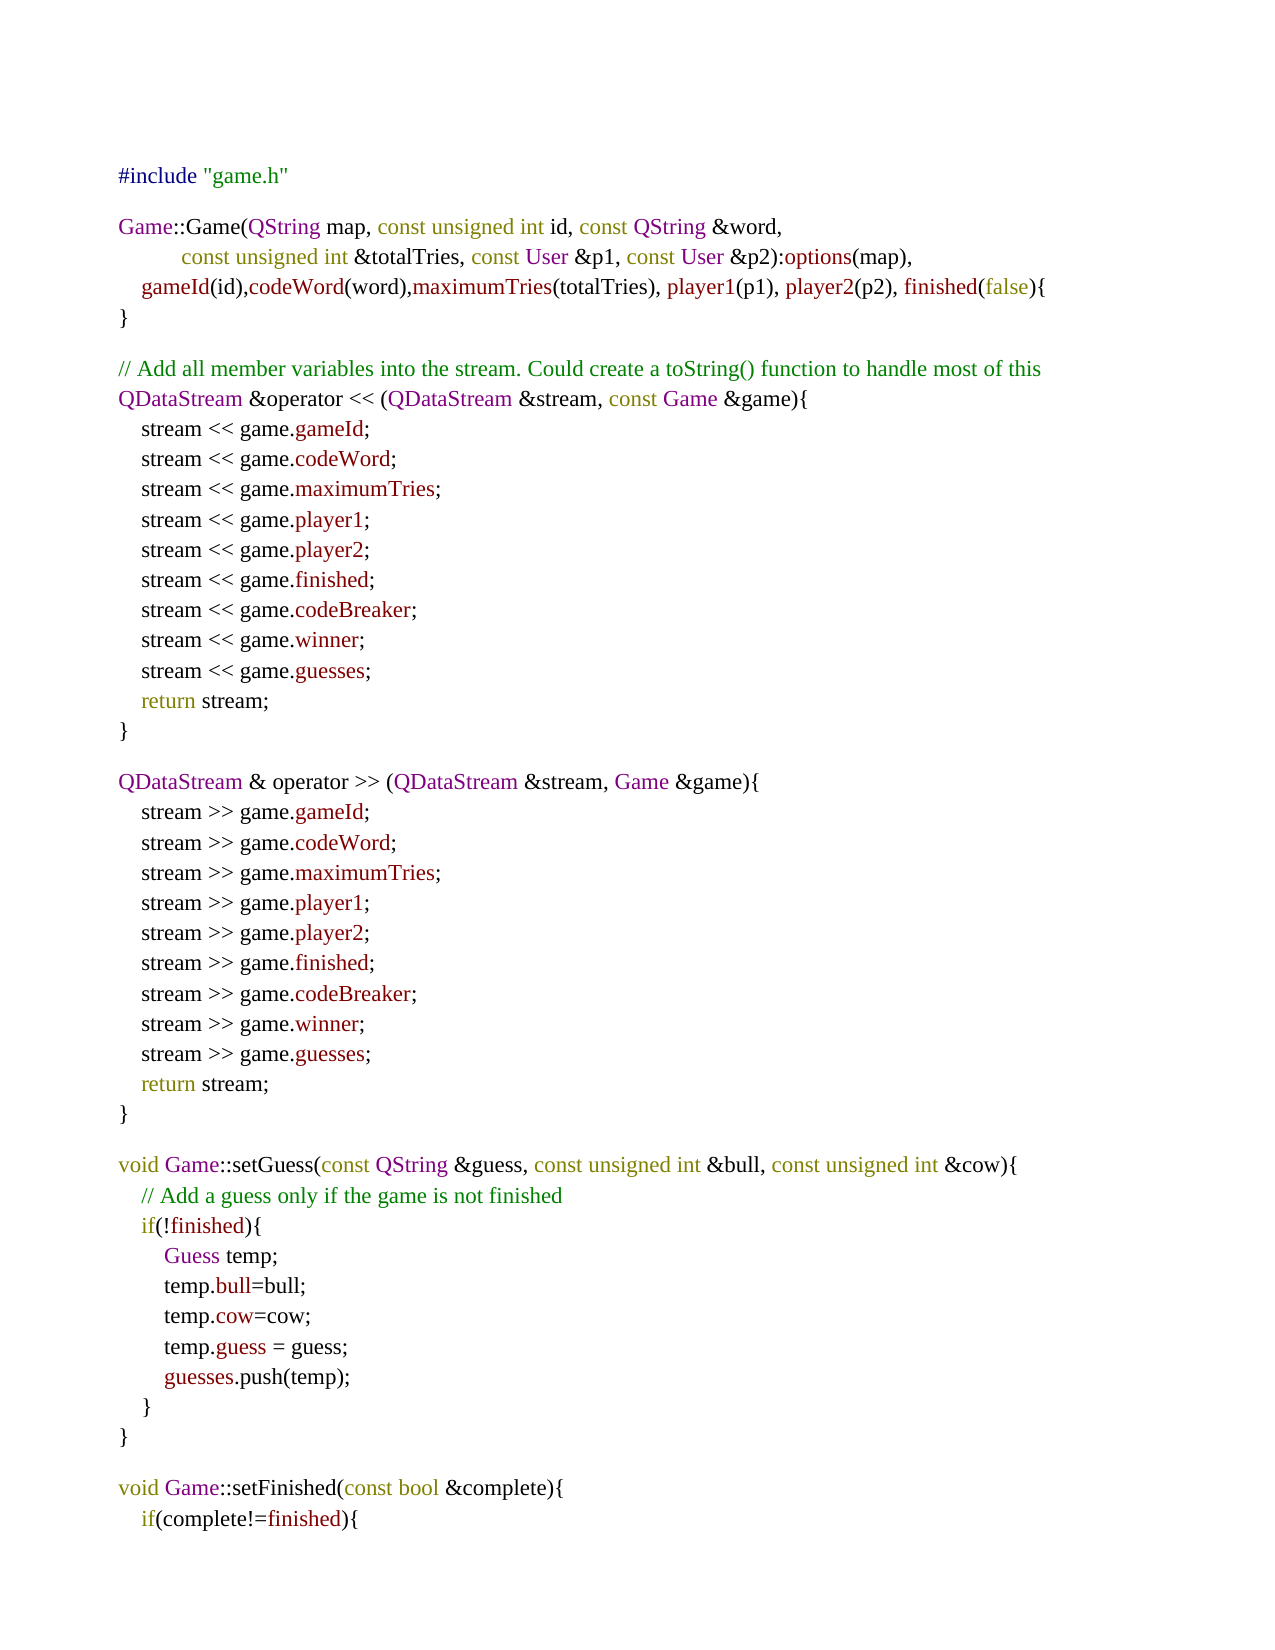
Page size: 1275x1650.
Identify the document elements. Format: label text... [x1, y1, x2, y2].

text } [118, 1393, 1157, 1419]
text void Game::setFinished(const bool &complete){ [118, 1474, 1157, 1501]
text const unsigned int &totalTries, const User &p1, const User &p2):options(map), [118, 243, 1157, 269]
text stream >> game.codeWord; [118, 828, 1157, 855]
text stream >> game.gameId; [118, 798, 1157, 825]
text stream >> game.player1; [118, 889, 1157, 915]
text stream >> game.maximumTries; [118, 859, 1157, 885]
text return stream; [118, 1070, 1157, 1097]
text stream << game.player1; [118, 506, 1157, 532]
text QDataStream &operator << (QDataStream &stream, const Game &game){ [118, 385, 1157, 411]
text QDataStream & operator >> (QDataStream &stream, Game &game){ [118, 768, 1157, 794]
text stream >> game.finished; [118, 949, 1157, 976]
text stream << game.codeBreaker; [118, 596, 1157, 623]
text // Add a guess only if the game is not finished [118, 1182, 1157, 1208]
text stream << game.finished; [118, 566, 1157, 592]
text } [118, 1100, 1157, 1127]
text Game::Game(QString map, const unsigned int id, const QString &word, [118, 213, 1157, 239]
text stream >> game.guesses; [118, 1040, 1157, 1066]
text if(complete!=finished){ [118, 1504, 1157, 1531]
text stream >> game.winner; [118, 1010, 1157, 1036]
text stream << game.gameId; [118, 415, 1157, 441]
text } [118, 717, 1157, 743]
text stream >> game.codeBreaker; [118, 979, 1157, 1006]
text if(!finished){ [118, 1212, 1157, 1238]
text stream << game.guesses; [118, 657, 1157, 683]
text // Add all member variables into the stream. Could create a toString() function to handle most of this [118, 354, 1157, 381]
text gameId(id),codeWord(word),maximumTries(totalTries), player1(p1), player2(p2), finished(false){ [118, 273, 1157, 300]
text stream << game.player2; [118, 536, 1157, 562]
text void Game::setGuess(const QString &guess, const unsigned int &bull, const unsigned int &cow){ [118, 1151, 1157, 1178]
text } [118, 1423, 1157, 1450]
text temp.cow=cow; [118, 1302, 1157, 1329]
text } [118, 303, 1157, 330]
text stream << game.maximumTries; [118, 475, 1157, 502]
text stream << game.winner; [118, 626, 1157, 653]
text stream << game.codeWord; [118, 445, 1157, 472]
text stream >> game.player2; [118, 919, 1157, 946]
text Guess temp; [118, 1242, 1157, 1268]
text return stream; [118, 687, 1157, 713]
text temp.guess = guess; [118, 1333, 1157, 1359]
text temp.bull=bull; [118, 1272, 1157, 1299]
text guesses.push(temp); [118, 1363, 1157, 1389]
text #include "game.h" [118, 162, 1157, 188]
